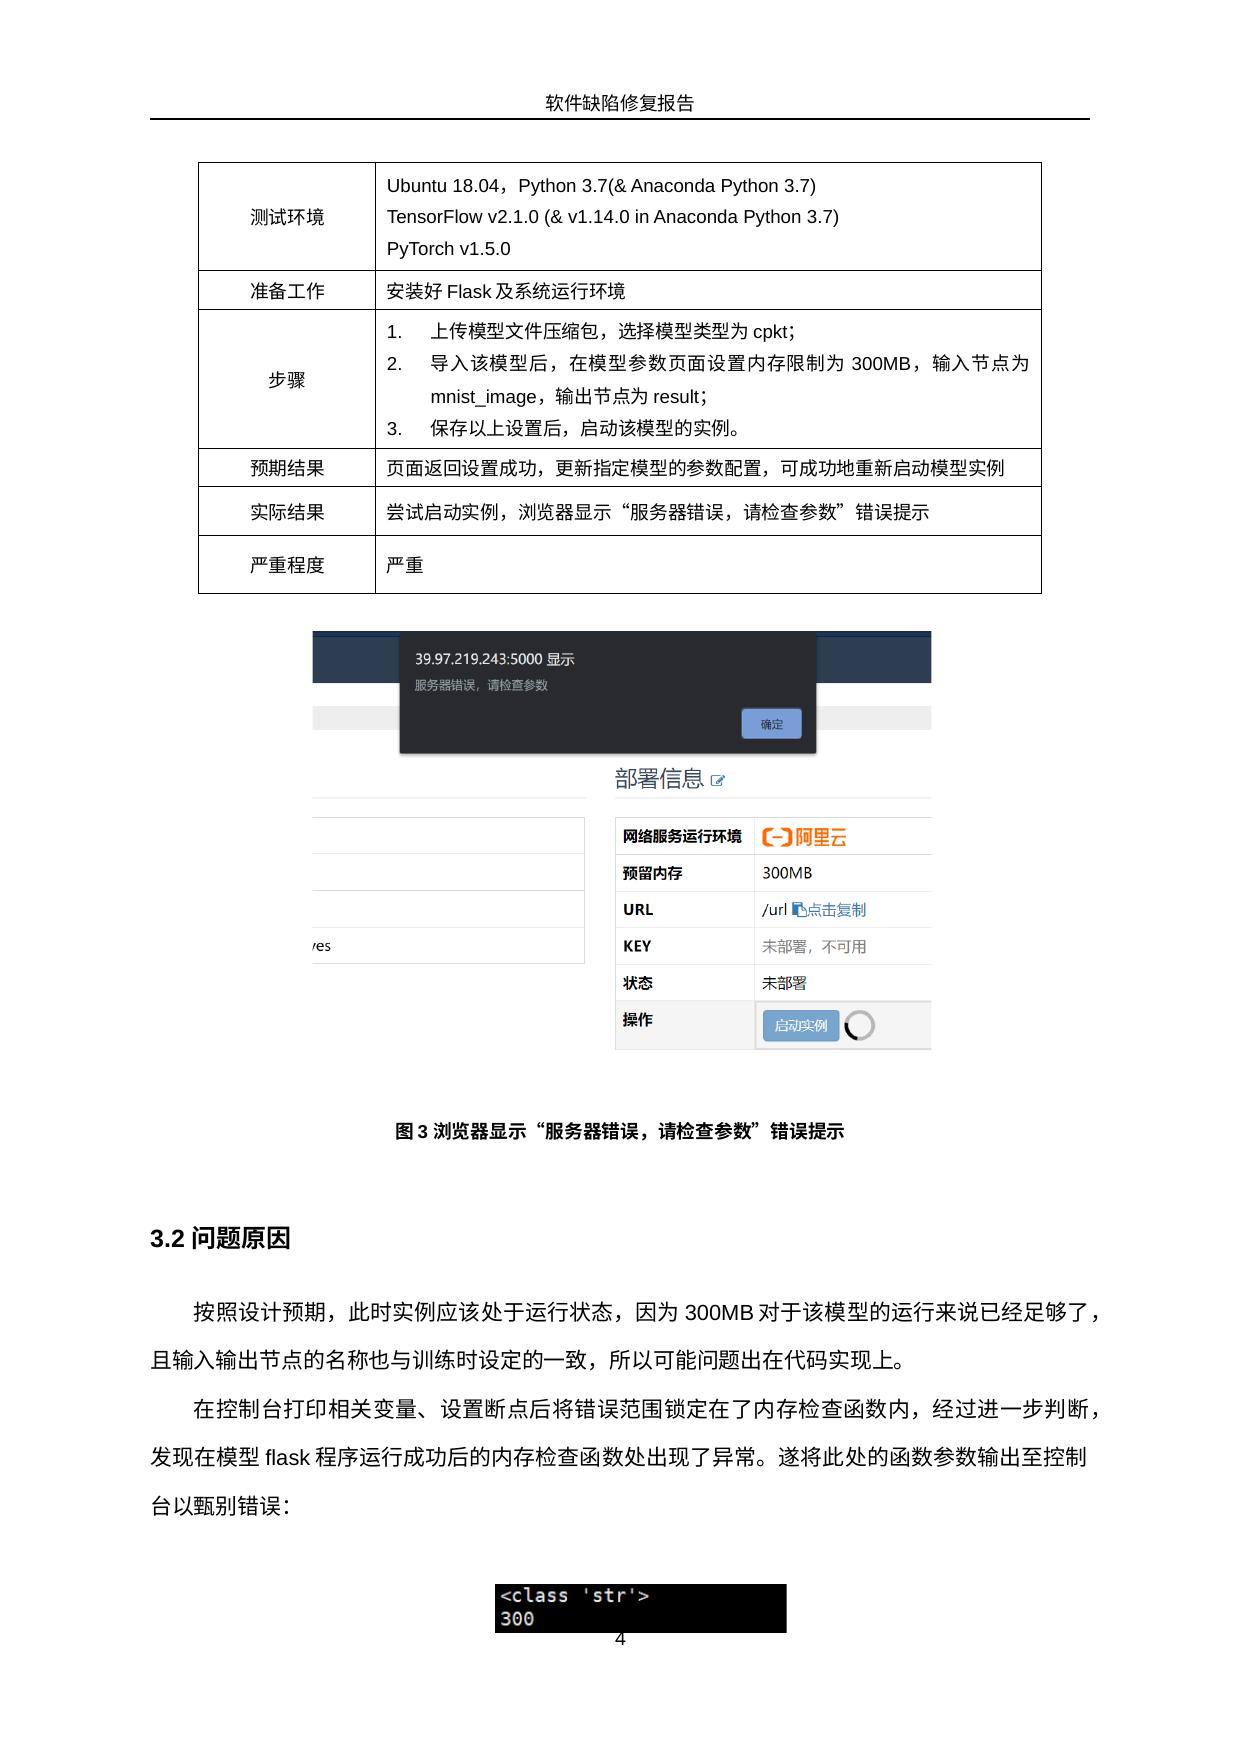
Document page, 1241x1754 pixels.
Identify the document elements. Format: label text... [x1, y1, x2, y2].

table_cell 严重程度 [199, 536, 375, 593]
table_cell 安装好Flask及系统运行环境 [376, 271, 1041, 309]
table_cell 尝试启动实例，浏览器显示“服务器错误，请检查参数”错误提示 [376, 487, 1041, 535]
table_cell 准备工作 [199, 271, 375, 309]
text 在控制台打印相关变量、设置断点后将错误范围锁定在了内存检查函数内，经过进一步判断，发现在模型flask程序运行成功后的内存检查函数处出现了异常。遂将此处的函数参数输出至控制台以甄别错误： [150, 1391, 1090, 1521]
list 图3 浏览器显示“服务器错误，请检查参数”错误提示 [150, 1114, 1090, 1147]
table_cell 步骤 [199, 310, 375, 448]
table_cell 实际结果 [199, 487, 375, 535]
text 按照设计预期，此时实例应该处于运行状态，因为300MB对于该模型的运行来说已经足够了，且输入输出节点的名称也与训练时设定的一致，所以可能问题出在代码实现上。 [150, 1294, 1090, 1375]
subtitle 3.2 问题原因 [150, 1204, 1090, 1269]
table_cell 上传模型文件压缩包，选择模型类型为cpkt； 导入该模型后，在模型参数页面设置内存限制为300MB，输入节点为mnist_image，输出节点为result； 保存以上设置后，启动该模型的实例。 [376, 310, 1041, 448]
table_cell 预期结果 [199, 449, 375, 486]
table_cell 测试环境 [199, 163, 375, 270]
table_cell Ubuntu 18.04，Python 3.7(& Anaconda Python 3.7) TensorFlow v2.1.0 (& v1.14.0 in Anaconda Python 3.7) PyTorch v1.5.0 [376, 163, 1041, 270]
table_cell 页面返回设置成功，更新指定模型的参数配置，可成功地重新启动模型实例 [376, 449, 1041, 486]
table_cell 严重 [376, 536, 1041, 593]
